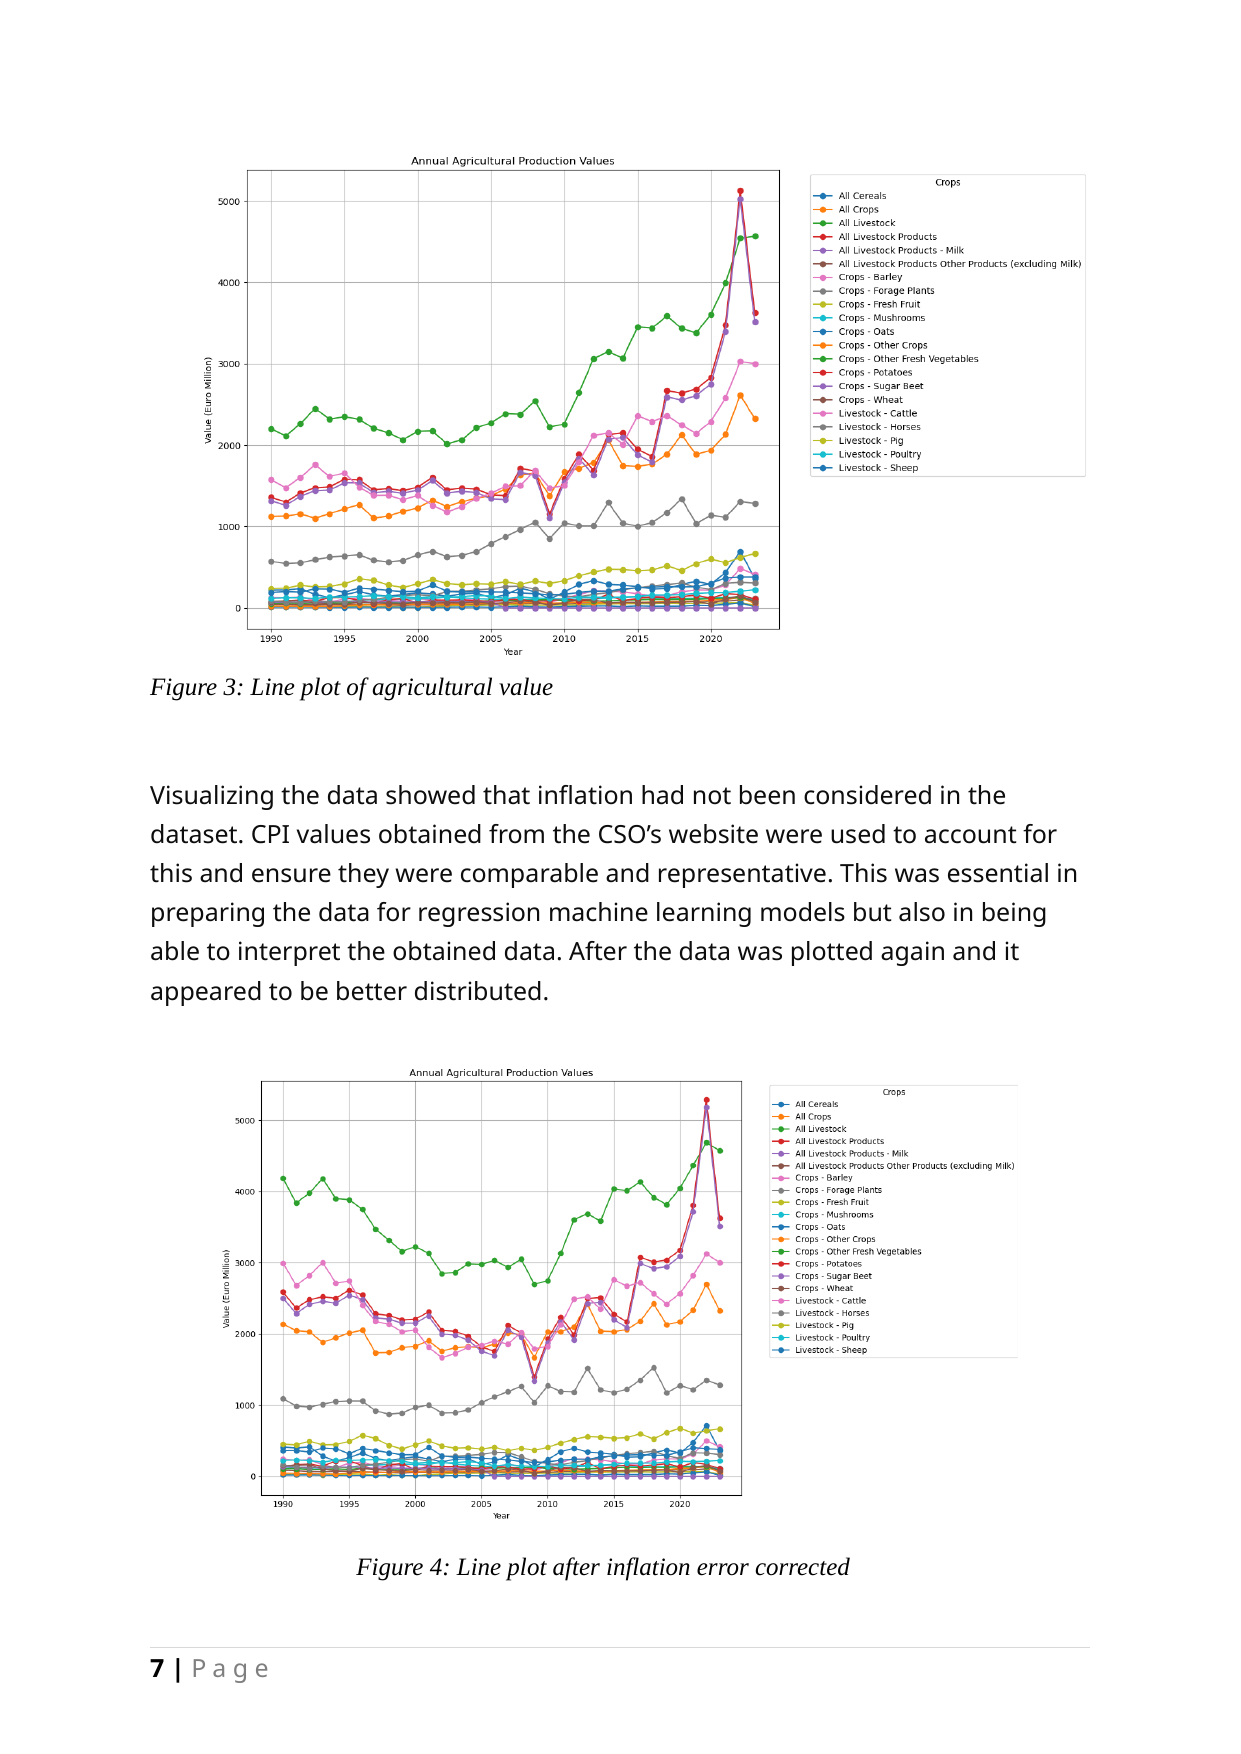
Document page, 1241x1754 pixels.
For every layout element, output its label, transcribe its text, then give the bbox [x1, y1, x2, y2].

picture [198, 151, 1085, 660]
text Visualizing the data showed that inflation had not been considered in the dataset. CPI values obtained from the CSO’s website were used to account for this and ensure they were comparable and representative. This was essential in preparing the data for regression machine learning models but also in being able to interpret the obtained data. After the data was plotted again and it appeared to be better distributed. [150, 777, 1090, 1007]
picture [217, 1063, 1018, 1523]
text Figure 4: Line plot after inflation error corrected [150, 1552, 1090, 1581]
